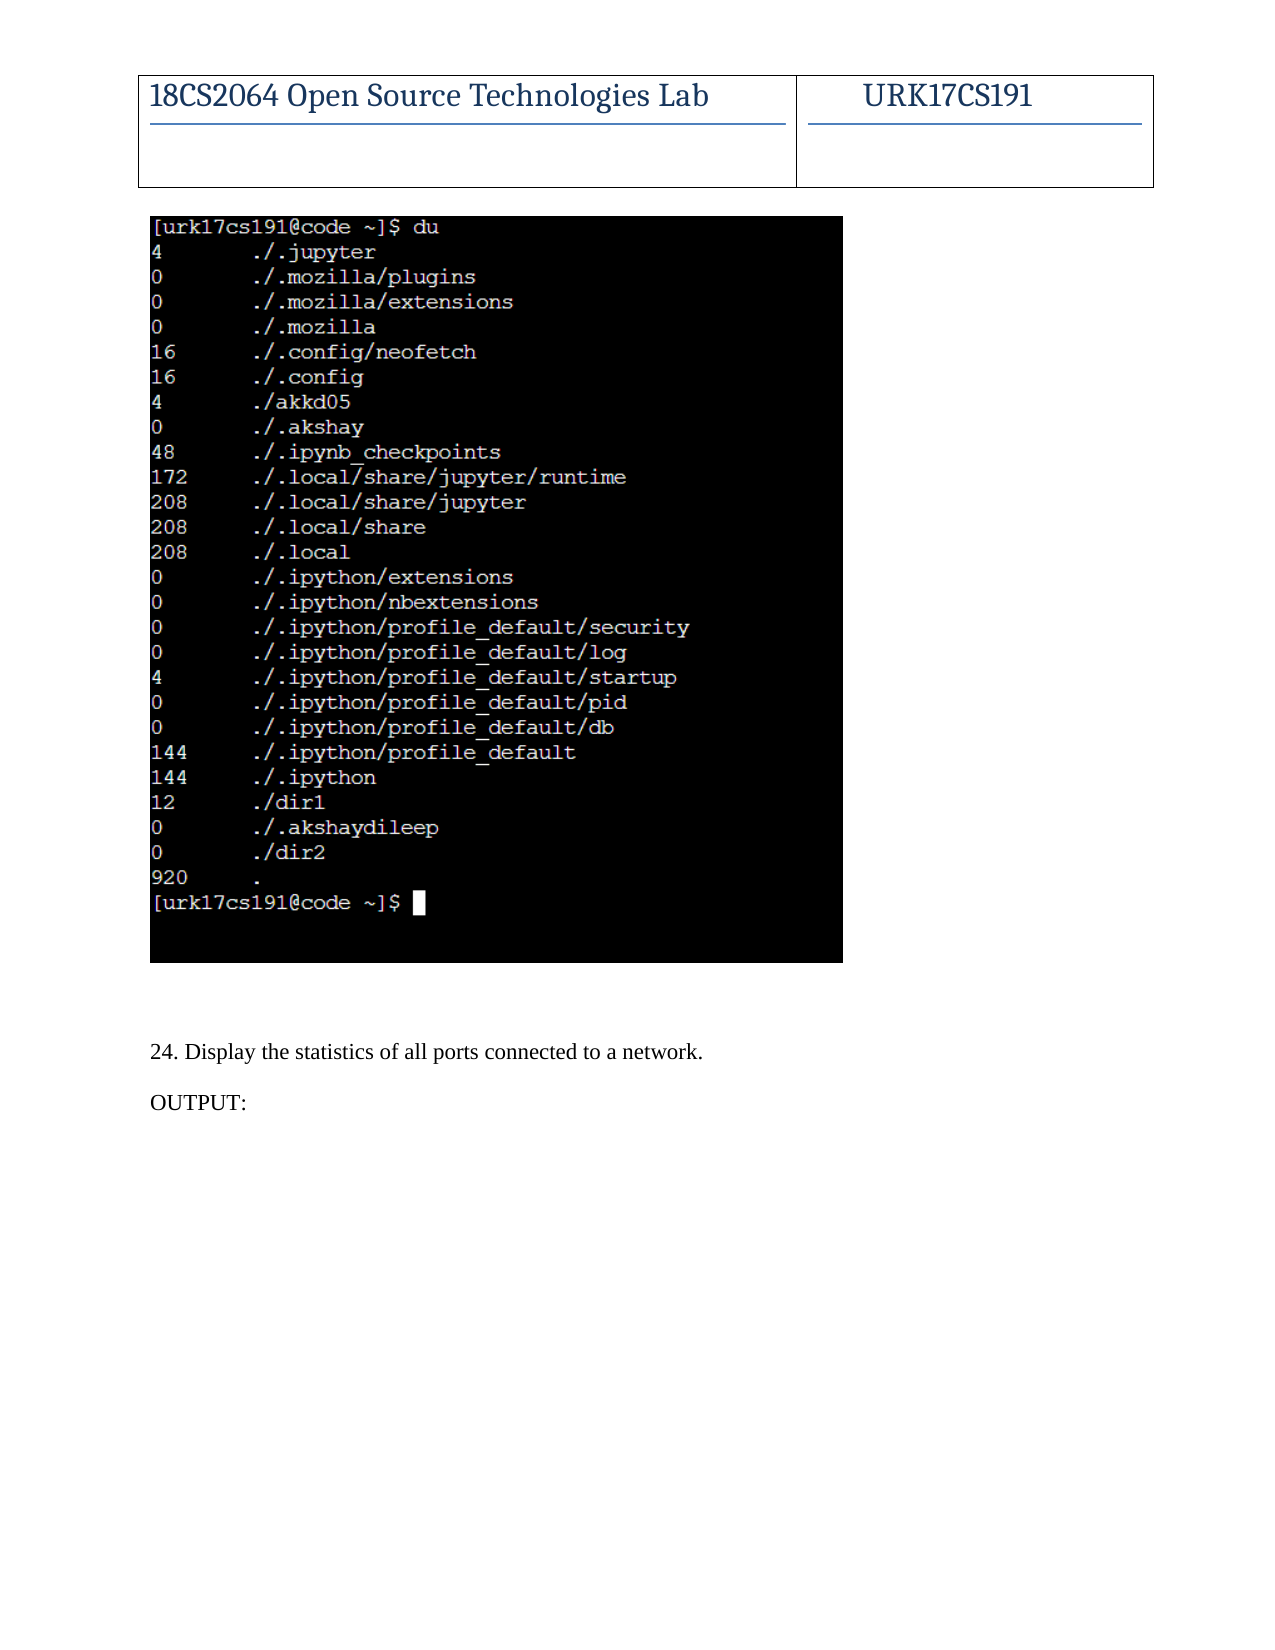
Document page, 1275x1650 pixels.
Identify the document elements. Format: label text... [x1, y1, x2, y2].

picture [150, 216, 843, 963]
text OUTPUT: [150, 1089, 1125, 1116]
text 24. Display the statistics of all ports connected to a network. [150, 1038, 1125, 1064]
